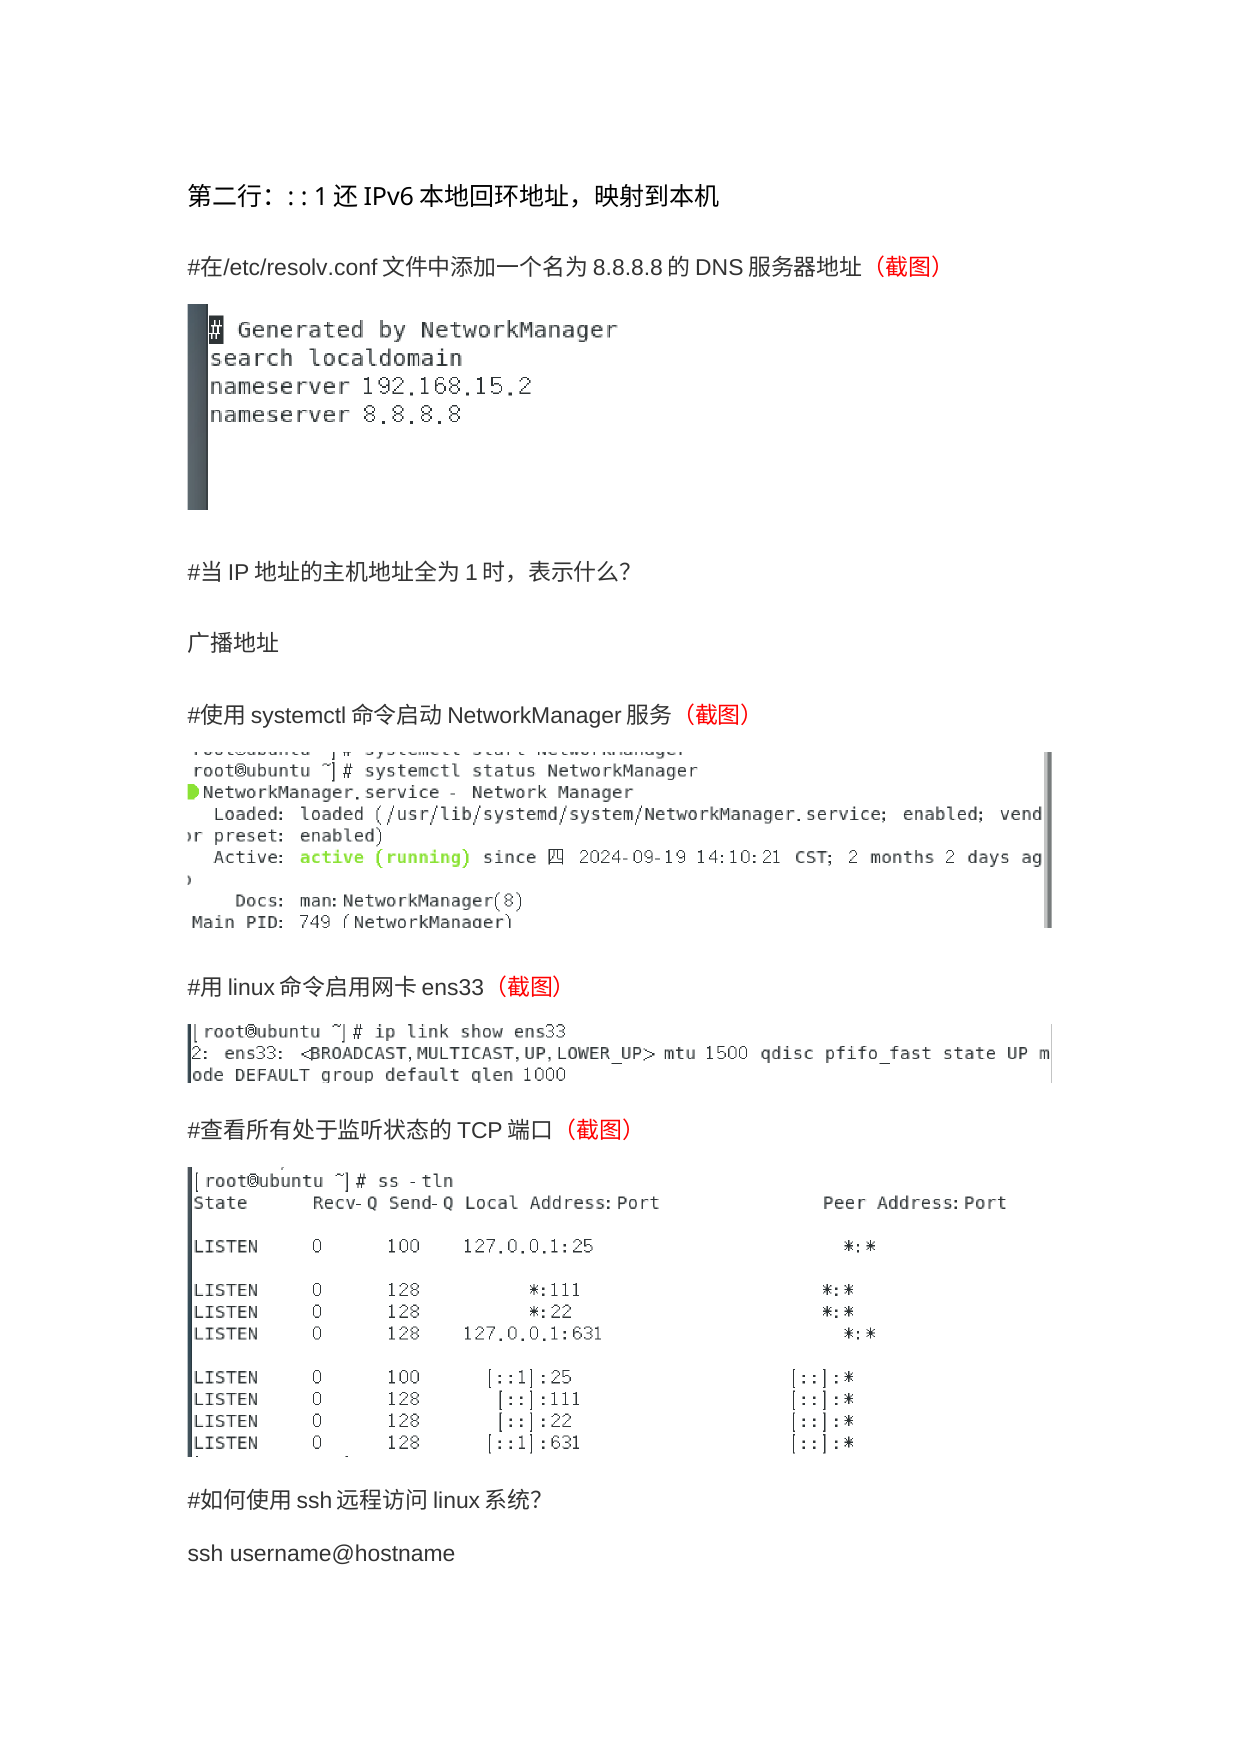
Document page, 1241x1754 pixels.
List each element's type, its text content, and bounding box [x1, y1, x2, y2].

picture [187, 1024, 1052, 1083]
text 第二行：: : 1还IPv6本地回环地址，映射到本机 [187, 162, 1053, 227]
text ssh username@hostname [187, 1537, 1053, 1569]
text #在/etc/resolv.conf文件中添加一个名为8.8.8.8的DNS服务器地址（截图） [187, 233, 1053, 298]
picture [187, 304, 800, 510]
text #当IP地址的主机地址全为1时，表示什么？ [187, 538, 1053, 603]
text 广播地址 [187, 609, 1053, 674]
text #使用systemctl命令启动NetworkManager服务（截图） [187, 681, 1053, 746]
text #用linux命令启用网卡ens33（截图） [187, 953, 1053, 1018]
picture [187, 1167, 1053, 1457]
picture [187, 752, 1052, 928]
text #如何使用ssh远程访问linux系统？ [187, 1466, 1053, 1531]
text #查看所有处于监听状态的TCP端口（截图） [187, 1096, 1053, 1161]
